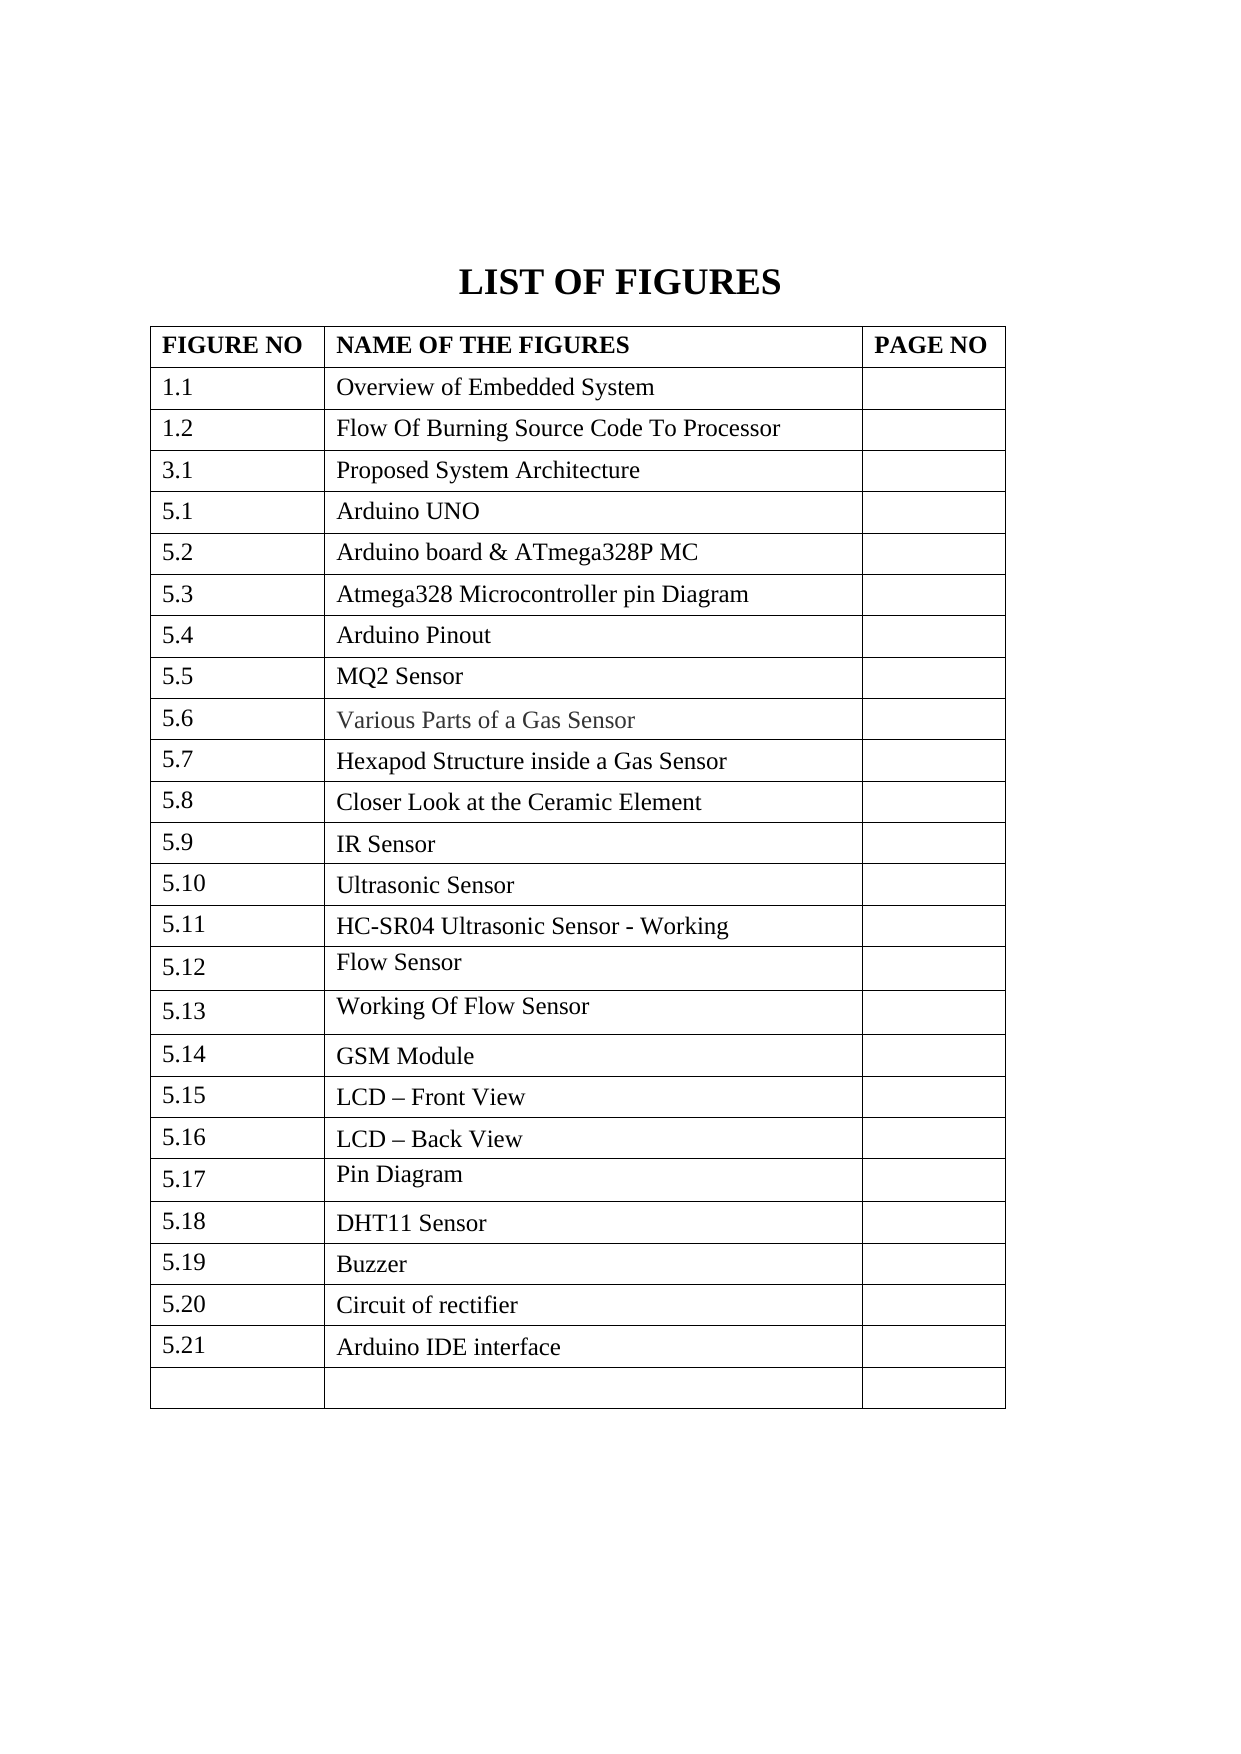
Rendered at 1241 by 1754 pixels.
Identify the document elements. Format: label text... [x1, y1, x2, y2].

table_cell [863, 947, 1005, 990]
table_cell Overview of Embedded System [325, 368, 862, 408]
table_cell 5.14 [151, 1035, 324, 1076]
table_cell 5.21 [151, 1326, 324, 1367]
table_cell Arduino UNO [325, 492, 862, 532]
table_cell 5.1 [151, 492, 324, 532]
table_cell [863, 991, 1005, 1034]
table_cell 5.20 [151, 1285, 324, 1325]
table_cell [863, 1326, 1005, 1367]
table_cell [863, 1077, 1005, 1117]
table_cell Circuit of rectifier [325, 1285, 862, 1325]
table_cell [863, 864, 1005, 905]
table_header NAME OF THE FIGURES [325, 327, 862, 367]
table_cell 5.7 [151, 740, 324, 781]
table_cell [863, 1159, 1005, 1201]
table_cell Proposed System Architecture [325, 451, 862, 491]
table_cell Working Of Flow Sensor [325, 991, 862, 1034]
table_cell 5.16 [151, 1118, 324, 1158]
table_cell [863, 492, 1005, 532]
table_cell [863, 616, 1005, 657]
table_cell 5.8 [151, 782, 324, 822]
table_cell [863, 906, 1005, 946]
table_header FIGURE NO [151, 327, 324, 367]
text LIST OF FIGURES [150, 259, 1090, 303]
table_cell Arduino IDE interface [325, 1326, 862, 1367]
table_cell 3.1 [151, 451, 324, 491]
table_cell [151, 1368, 324, 1408]
table_cell Hexapod Structure inside a Gas Sensor [325, 740, 862, 781]
table_cell [863, 1244, 1005, 1284]
table_cell 5.12 [151, 947, 324, 990]
table_cell [863, 1285, 1005, 1325]
table_cell [325, 1368, 862, 1408]
table_cell 5.19 [151, 1244, 324, 1284]
table_cell Various Parts of a Gas Sensor [325, 699, 862, 739]
table_cell [863, 658, 1005, 698]
table_cell [863, 410, 1005, 450]
table_cell [863, 782, 1005, 822]
table_cell 5.4 [151, 616, 324, 657]
table_cell IR Sensor [325, 823, 862, 863]
table_cell DHT11 Sensor [325, 1202, 862, 1242]
table_cell 5.17 [151, 1159, 324, 1201]
table_cell Pin Diagram [325, 1159, 862, 1201]
table_cell Arduino board & ATmega328P MC [325, 534, 862, 574]
table_cell 1.1 [151, 368, 324, 408]
table_cell 5.5 [151, 658, 324, 698]
table_cell HC-SR04 Ultrasonic Sensor - Working [325, 906, 862, 946]
table_cell [863, 534, 1005, 574]
table_cell 5.18 [151, 1202, 324, 1242]
table_cell MQ2 Sensor [325, 658, 862, 698]
table_cell Arduino Pinout [325, 616, 862, 657]
table_cell [863, 451, 1005, 491]
table_cell Atmega328 Microcontroller pin Diagram [325, 575, 862, 615]
table_cell 5.3 [151, 575, 324, 615]
table_cell LCD – Back View [325, 1118, 862, 1158]
table_cell [863, 1118, 1005, 1158]
table_cell 5.15 [151, 1077, 324, 1117]
table_cell [863, 1202, 1005, 1242]
table_cell Flow Of Burning Source Code To Processor [325, 410, 862, 450]
table_header PAGE NO [863, 327, 1005, 367]
table_cell 5.6 [151, 699, 324, 739]
table_cell 5.13 [151, 991, 324, 1034]
table_cell LCD – Front View [325, 1077, 862, 1117]
table_cell [863, 575, 1005, 615]
table_cell 5.11 [151, 906, 324, 946]
table_cell 5.10 [151, 864, 324, 905]
table_cell 5.9 [151, 823, 324, 863]
table_cell 5.2 [151, 534, 324, 574]
table_cell [863, 1035, 1005, 1076]
table_cell 1.2 [151, 410, 324, 450]
table_cell [863, 740, 1005, 781]
table_cell Closer Look at the Ceramic Element [325, 782, 862, 822]
table_cell [863, 823, 1005, 863]
table_cell GSM Module [325, 1035, 862, 1076]
table_cell Flow Sensor [325, 947, 862, 990]
table_cell [863, 1368, 1005, 1408]
table_cell Buzzer [325, 1244, 862, 1284]
table_cell [863, 368, 1005, 408]
table_cell [863, 699, 1005, 739]
table_cell Ultrasonic Sensor [325, 864, 862, 905]
